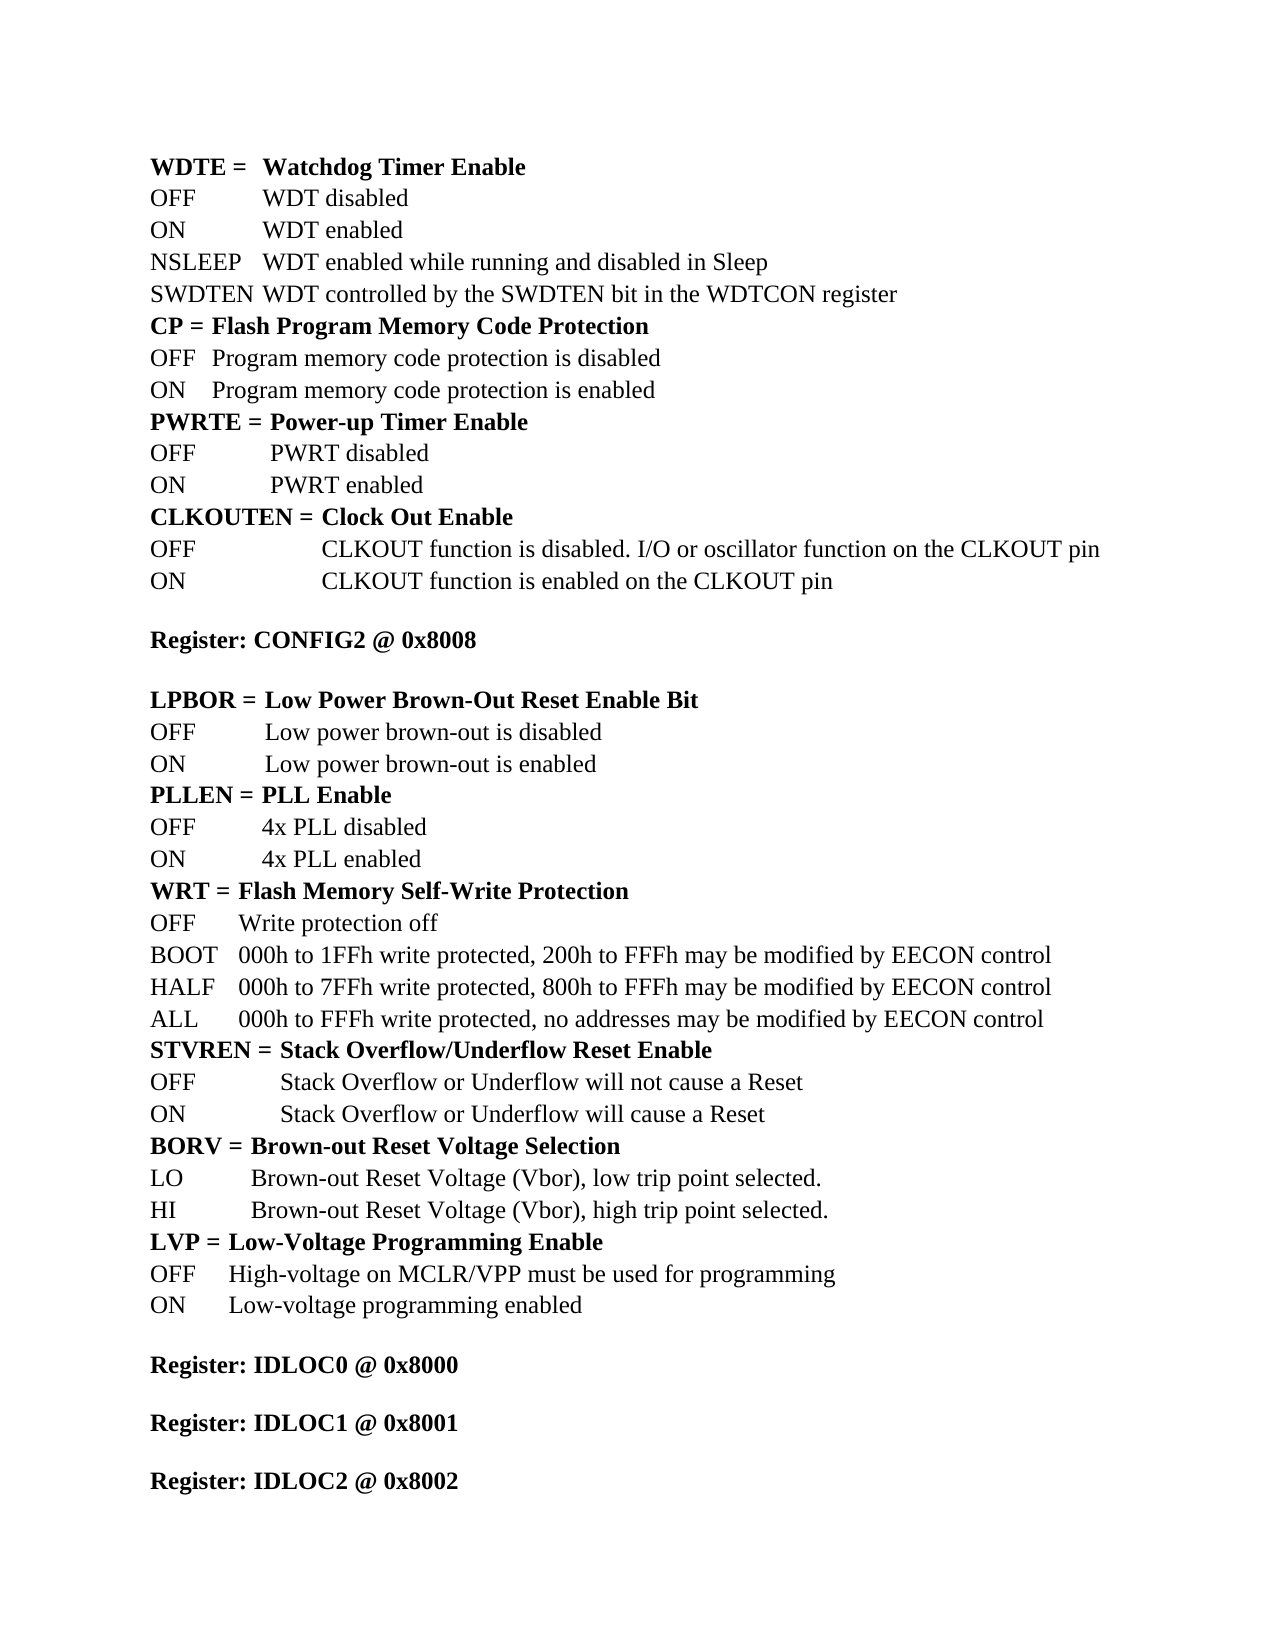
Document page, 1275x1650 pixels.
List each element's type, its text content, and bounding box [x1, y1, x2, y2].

table_cell CLKOUT function is enabled on the CLKOUT pin [320, 564, 1107, 596]
table_cell 4x PLL disabled [260, 811, 433, 843]
table_header CP = [149, 309, 210, 341]
table_header Stack Overflow/Underflow Reset Enable [278, 1034, 809, 1066]
table_cell ON [149, 843, 260, 874]
text Register: IDLOC0 @ 0x8000 [150, 1350, 1125, 1379]
text Register: IDLOC1 @ 0x8001 [150, 1408, 1125, 1437]
text Register: IDLOC2 @ 0x8002 [150, 1466, 1125, 1494]
table_cell OFF [149, 533, 320, 564]
table_cell CLKOUT function is disabled. I/O or oscillator function on the CLKOUT pin [320, 533, 1107, 564]
table_header Brown-out Reset Voltage Selection [249, 1130, 835, 1161]
table_cell OFF [149, 1257, 227, 1289]
table_cell OFF [149, 906, 237, 938]
table_cell Stack Overflow or Underflow will cause a Reset [278, 1098, 809, 1129]
table_header Watchdog Timer Enable [260, 150, 903, 182]
table_header WDTE = [149, 150, 260, 182]
table_cell OFF [149, 341, 210, 373]
table_cell ON [149, 1098, 278, 1129]
table_cell Brown-out Reset Voltage (Vbor), low trip point selected. [249, 1161, 835, 1193]
table_cell BOOT [149, 938, 237, 970]
table_cell Low-voltage programming enabled [227, 1289, 842, 1321]
table_cell ON [149, 564, 320, 596]
table_cell OFF [149, 715, 263, 747]
table_cell WDT enabled [260, 214, 903, 246]
table_cell Stack Overflow or Underflow will not cause a Reset [278, 1066, 809, 1098]
table_header Low-Voltage Programming Enable [227, 1225, 842, 1257]
table_header Clock Out Enable [320, 501, 1107, 532]
table_cell 000h to 1FFh write protected, 200h to FFFh may be modified by EECON control [237, 938, 1058, 970]
table_cell ON [149, 747, 263, 779]
table_header LPBOR = [149, 683, 263, 715]
table_header PLLEN = [149, 779, 260, 811]
table_cell ON [149, 1289, 227, 1321]
table_cell Program memory code protection is enabled [210, 373, 667, 405]
table_cell HI [149, 1193, 249, 1225]
table_cell Program memory code protection is disabled [210, 341, 667, 373]
table_cell OFF [149, 182, 260, 214]
text Register: CONFIG2 @ 0x8008 [150, 625, 1125, 654]
table_cell SWDTEN [149, 278, 260, 309]
table_cell ON [149, 214, 260, 246]
table_header PWRTE = [149, 405, 268, 437]
table_cell ALL [149, 1002, 237, 1034]
table_cell Write protection off [237, 906, 1058, 938]
table_cell ON [149, 469, 268, 501]
table_cell Low power brown-out is enabled [263, 747, 705, 779]
table_cell OFF [149, 437, 268, 469]
table_cell Brown-out Reset Voltage (Vbor), high trip point selected. [249, 1193, 835, 1225]
table_header STVREN = [149, 1034, 278, 1066]
table_header LVP = [149, 1225, 227, 1257]
table_cell WDT disabled [260, 182, 903, 214]
table_header WRT = [149, 875, 237, 906]
table_header Flash Program Memory Code Protection [210, 309, 667, 341]
table_cell PWRT enabled [269, 469, 534, 501]
table_cell LO [149, 1161, 249, 1193]
table_cell 000h to 7FFh write protected, 800h to FFFh may be modified by EECON control [237, 970, 1058, 1002]
table_cell PWRT disabled [269, 437, 534, 469]
table_header PLL Enable [260, 779, 433, 811]
table_cell OFF [149, 811, 260, 843]
table_cell ON [149, 373, 210, 405]
table_cell HALF [149, 970, 237, 1002]
table_header Flash Memory Self-Write Protection [237, 875, 1058, 906]
table_cell WDT controlled by the SWDTEN bit in the WDTCON register [260, 278, 903, 309]
table_cell Low power brown-out is disabled [263, 715, 705, 747]
table_cell High-voltage on MCLR/VPP must be used for programming [227, 1257, 842, 1289]
table_cell 4x PLL enabled [260, 843, 433, 874]
table_cell WDT enabled while running and disabled in Sleep [260, 246, 903, 277]
table_header CLKOUTEN = [149, 501, 320, 532]
table_header Low Power Brown-Out Reset Enable Bit [263, 683, 705, 715]
table_cell OFF [149, 1066, 278, 1098]
table_header BORV = [149, 1130, 249, 1161]
table_cell NSLEEP [149, 246, 260, 277]
table_cell 000h to FFFh write protected, no addresses may be modified by EECON control [237, 1002, 1058, 1034]
table_header Power-up Timer Enable [269, 405, 534, 437]
